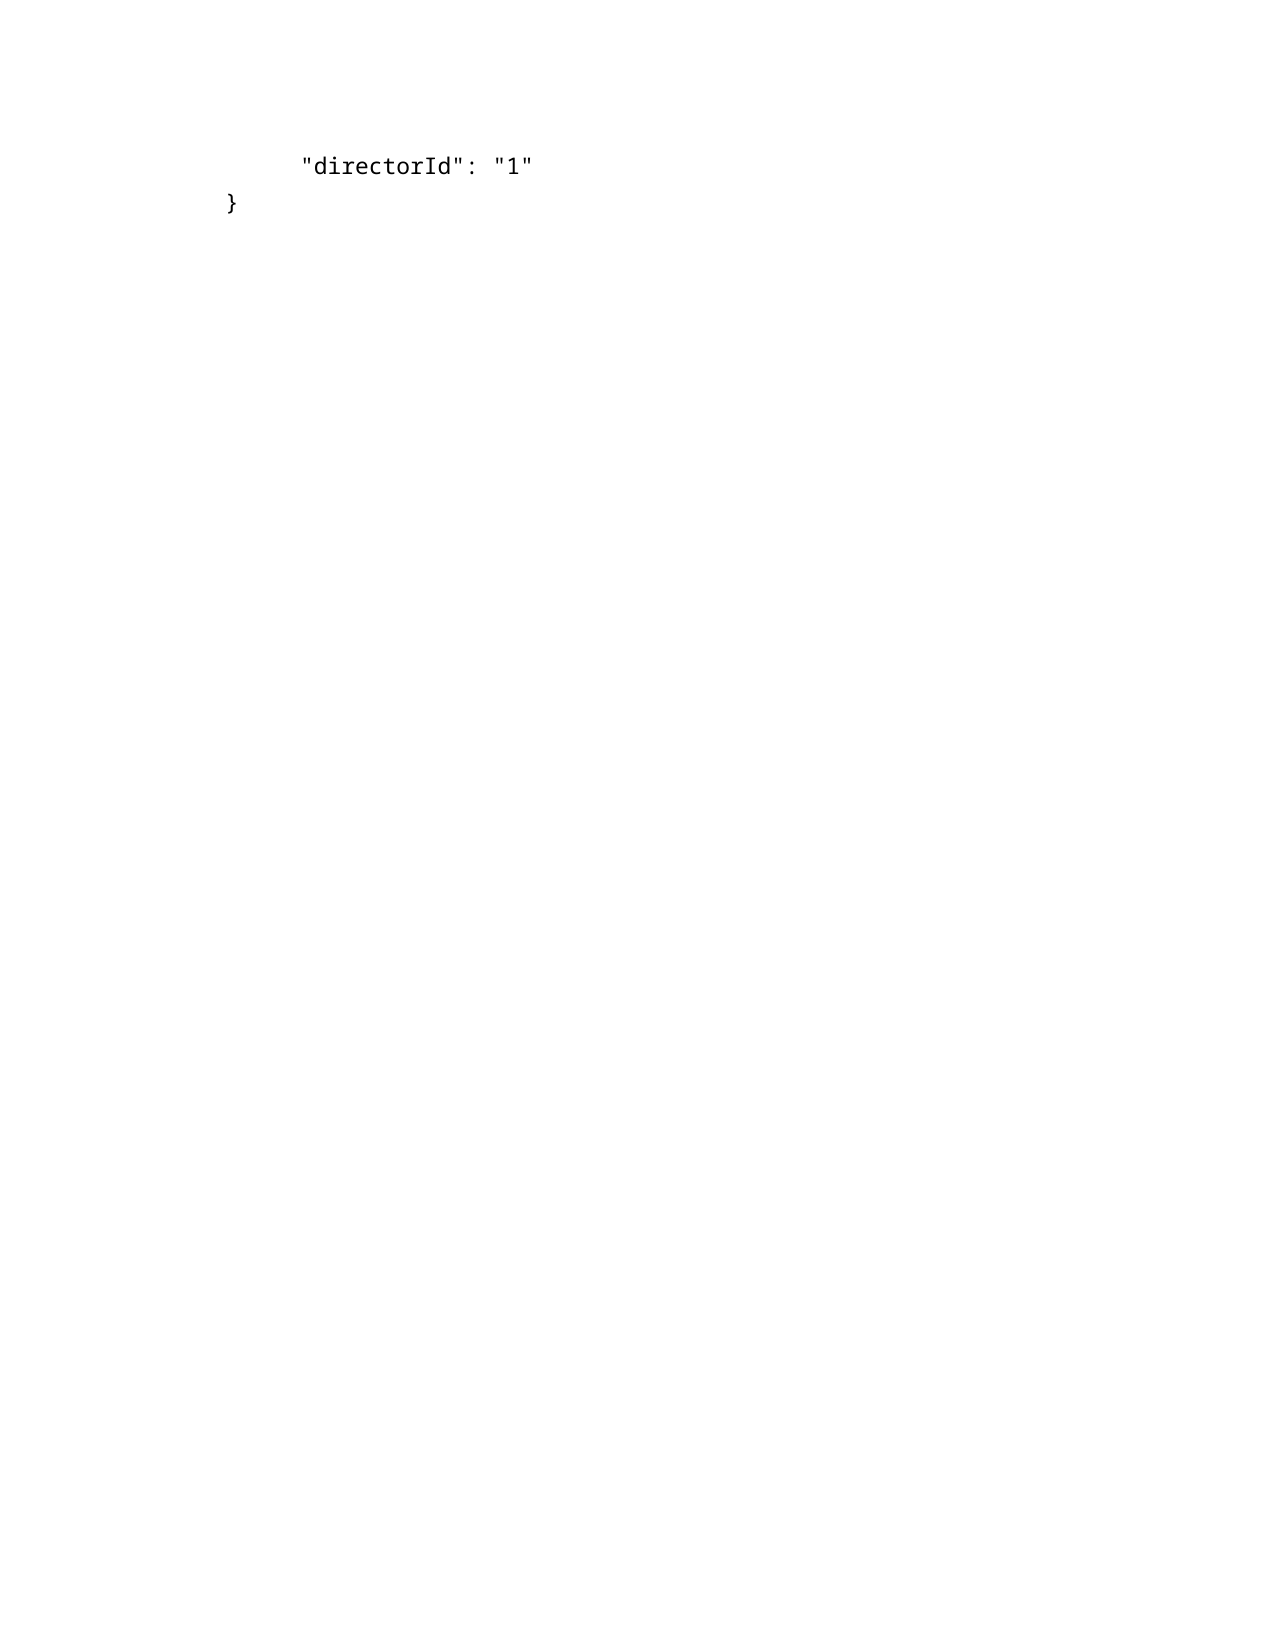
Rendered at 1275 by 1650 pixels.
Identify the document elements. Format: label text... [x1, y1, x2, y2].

text "directorId": "1" [225, 150, 1125, 181]
text } [225, 186, 1125, 217]
